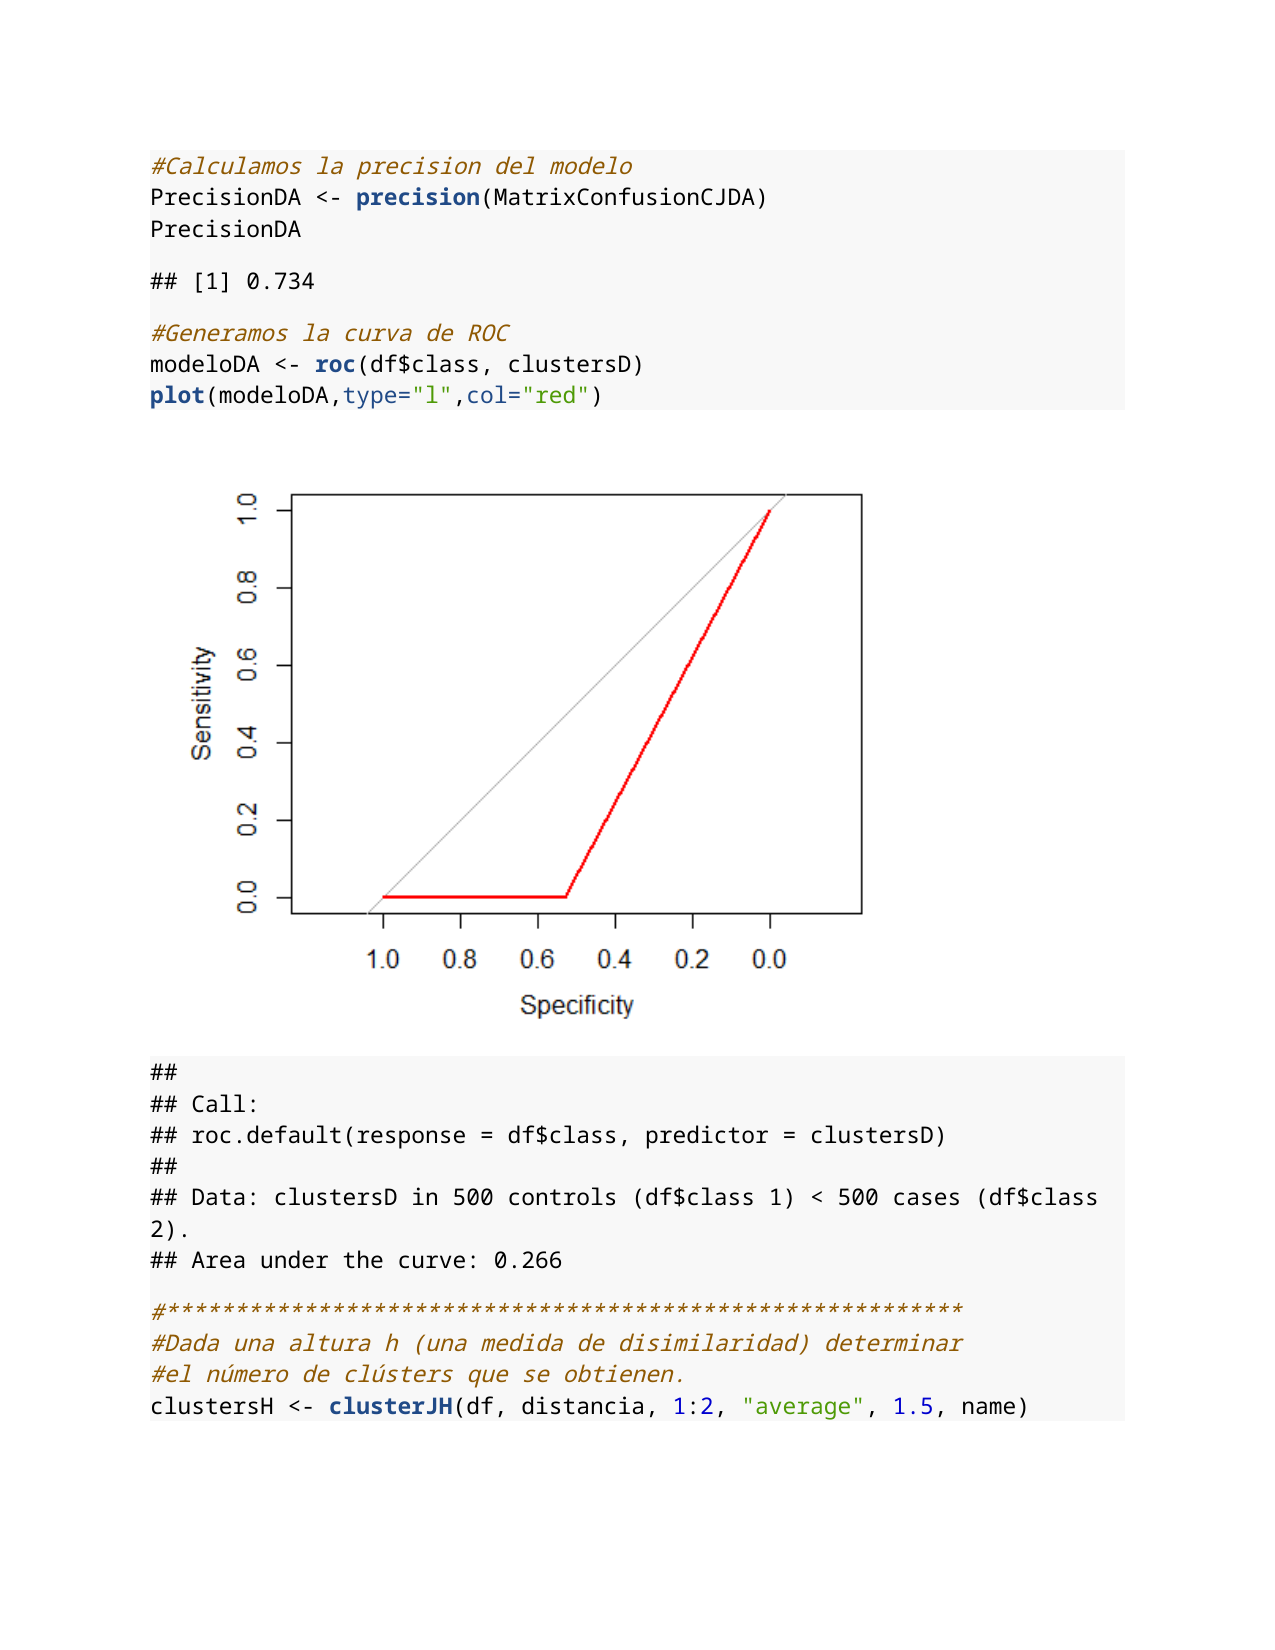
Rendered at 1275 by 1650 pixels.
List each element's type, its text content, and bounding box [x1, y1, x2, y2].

picture [168, 431, 925, 1038]
text #Calculamos la precision del modelo PrecisionDA <- precision(MatrixConfusionCJDA) PrecisionDA [150, 150, 1125, 244]
text #Generamos la curva de ROC modeloDA <- roc(df$class, clustersD) plot(modeloDA,type="l",col="red") [507, 317, 1125, 410]
text ## ## Call: ## roc.default(response = df$class, predictor = clustersD) ## ## Data: clustersD in 500 controls (df$class 1) < 500 cases (df$class 2). ## Area under the curve: 0.266 [150, 1056, 1125, 1275]
text ## [1] 0.734 [150, 264, 1125, 296]
text #********************************************************** #Dada una altura h (una medida de disimilaridad) determinar #el número de clústers que se obtienen. clustersH <- clusterJH(df, distancia, 1:2, "average", 1.5, name) [150, 1296, 1125, 1421]
